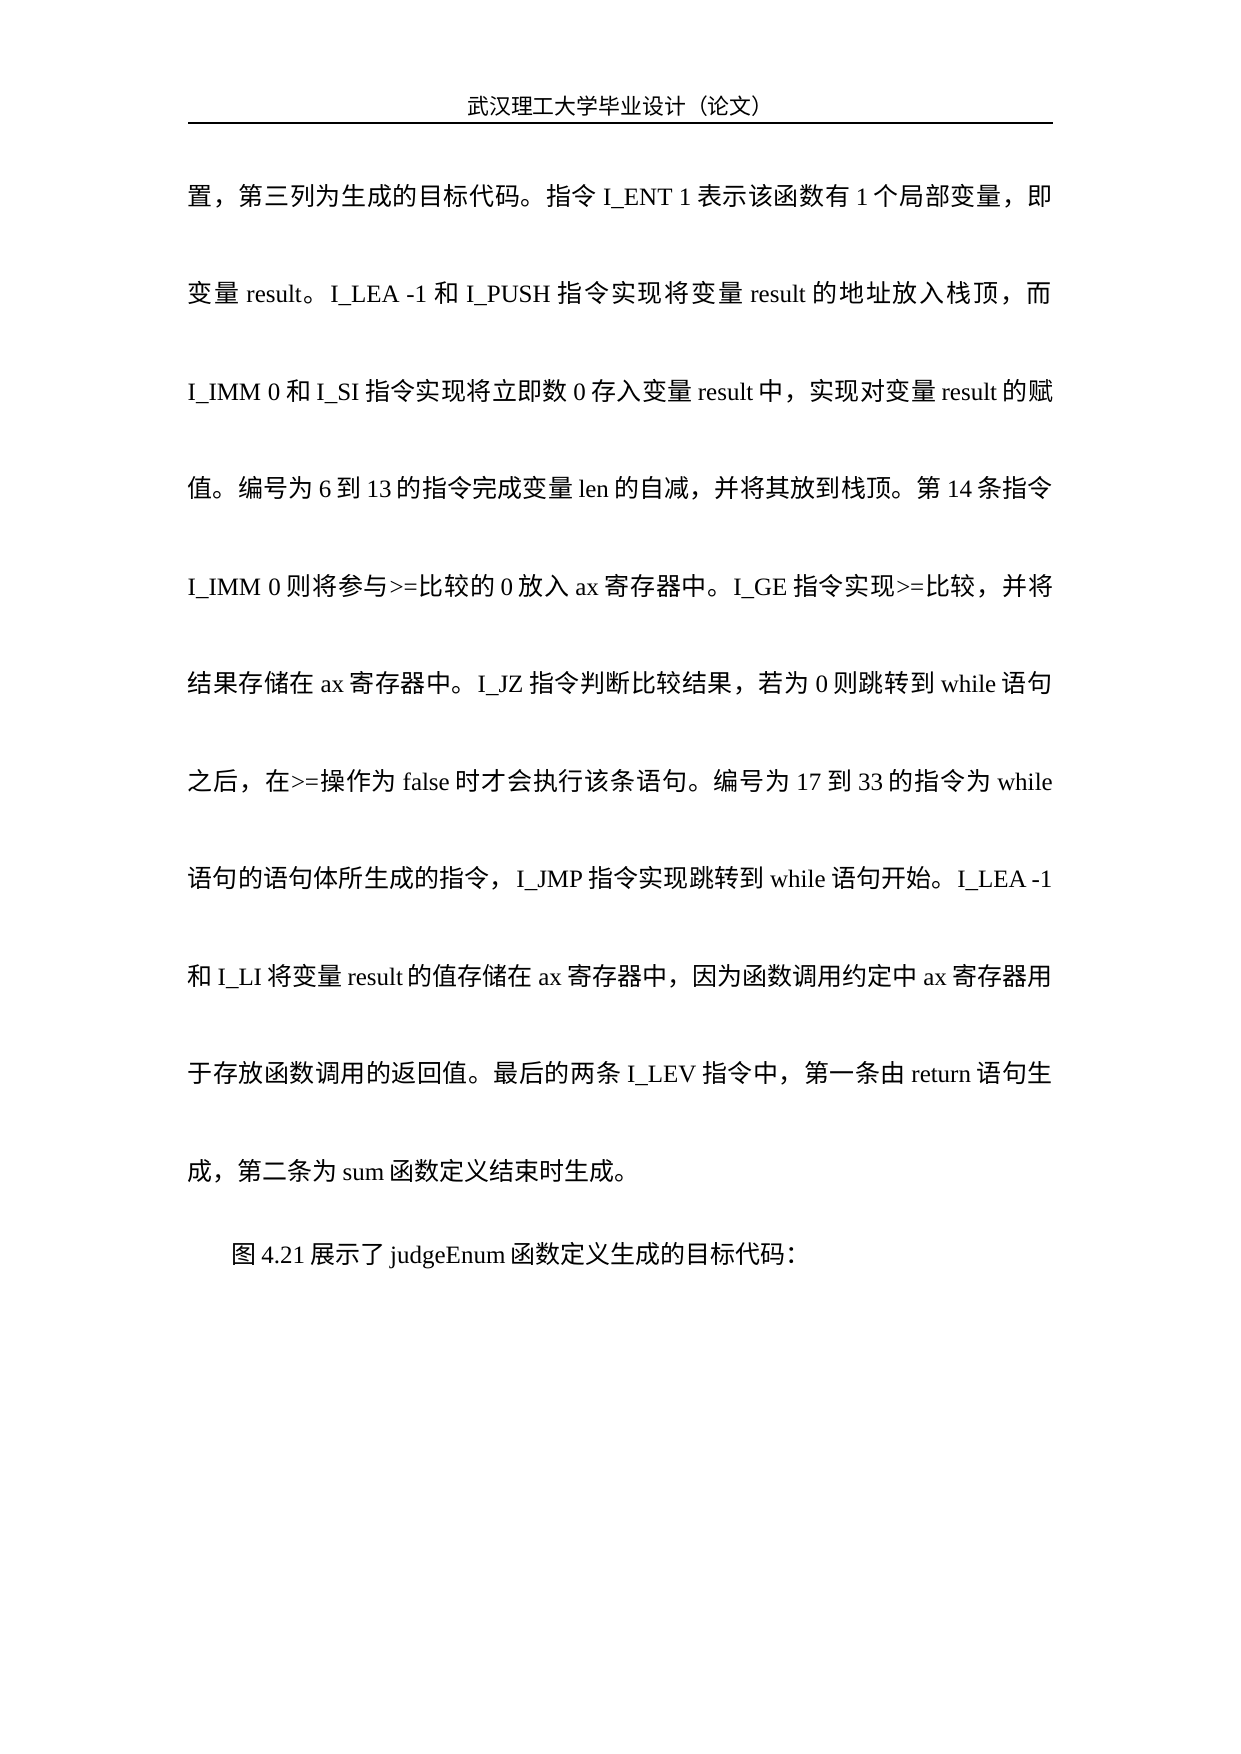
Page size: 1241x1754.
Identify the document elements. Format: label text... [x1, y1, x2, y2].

text 图4.21展示了judgeEnum函数定义生成的目标代码： [187, 1220, 1053, 1285]
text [187, 162, 1053, 1202]
